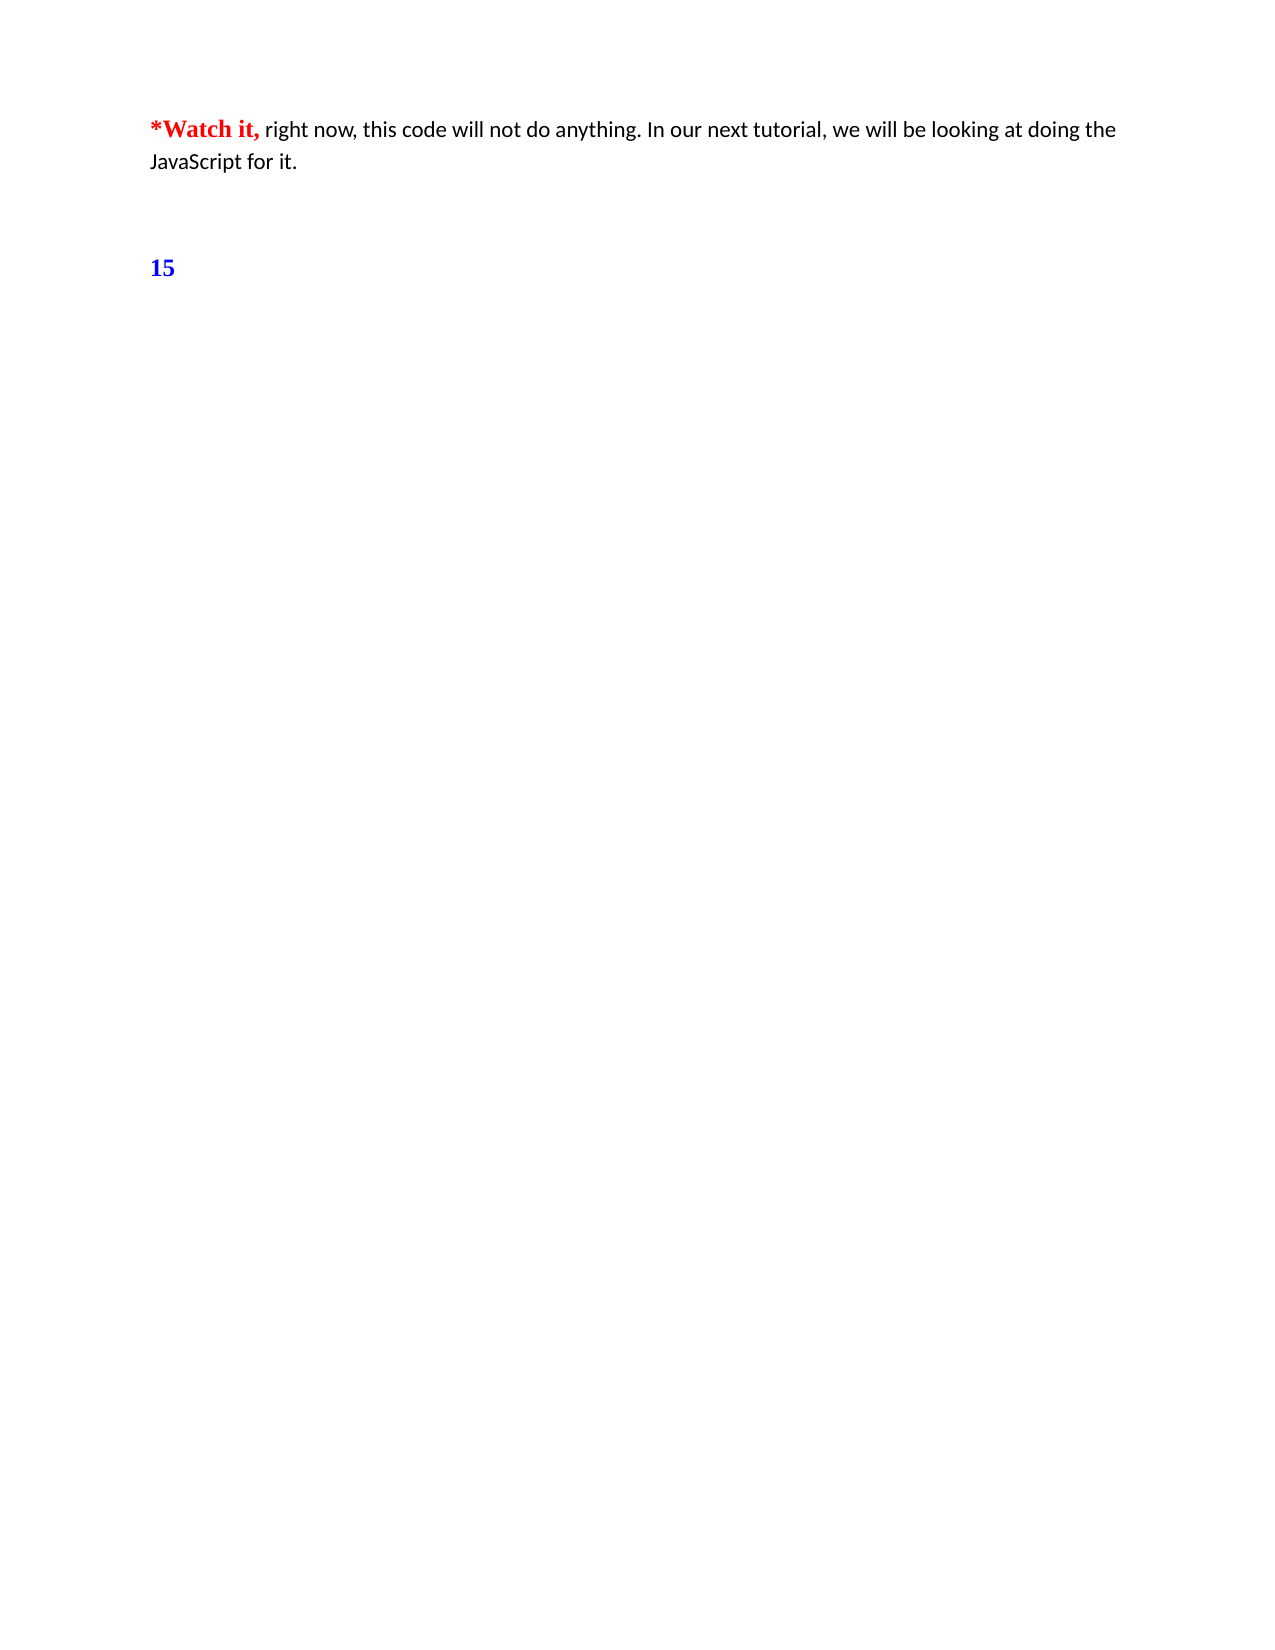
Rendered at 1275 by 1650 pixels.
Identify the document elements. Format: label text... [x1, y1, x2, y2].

text 15 [150, 253, 1125, 282]
text *Watch it, right now, this code will not do anything. In our next tutorial, we will be looking at doing the JavaScript for it. [150, 114, 1125, 176]
